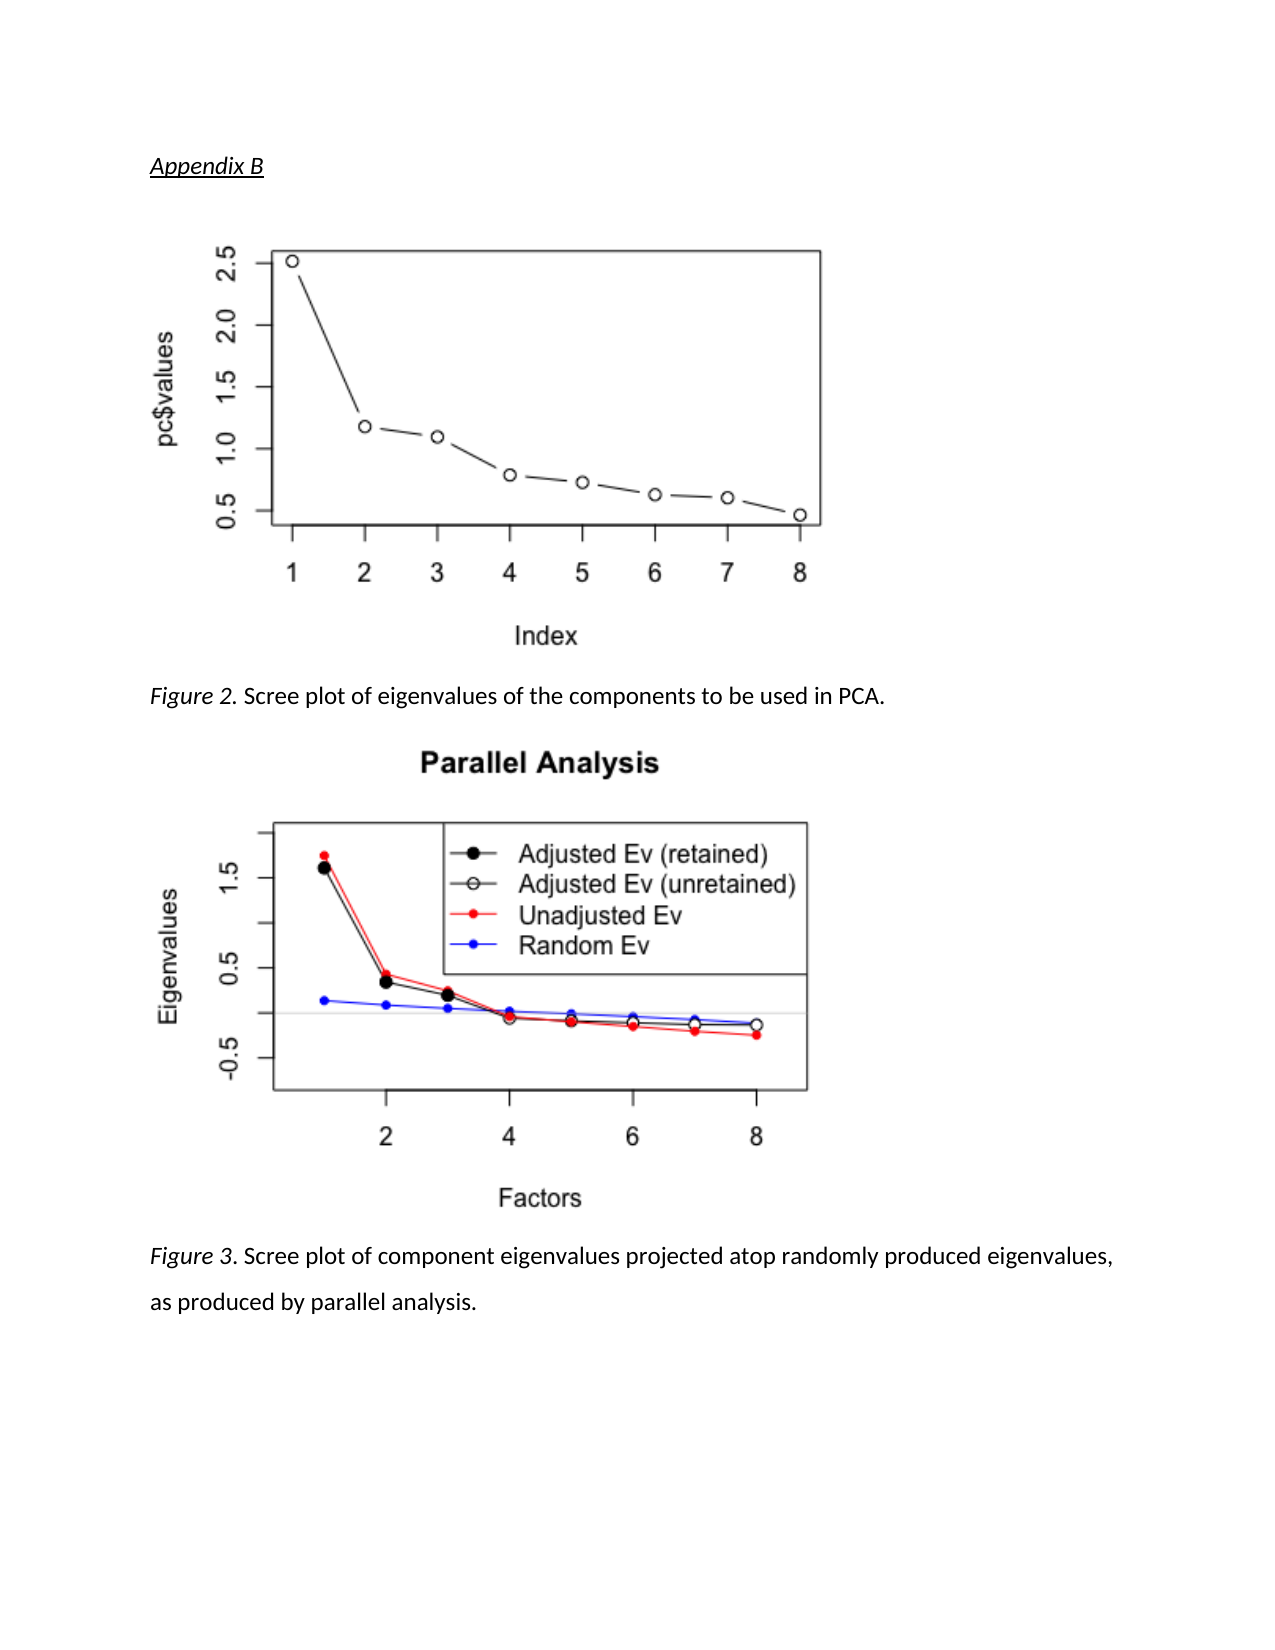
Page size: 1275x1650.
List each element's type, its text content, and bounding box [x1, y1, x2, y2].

picture [150, 726, 871, 1225]
picture [150, 195, 885, 666]
text Figure 2. Scree plot of eigenvalues of the components to be used in PCA. [150, 680, 1125, 711]
text Figure 3. Scree plot of component eigenvalues projected atop randomly produced eigenvalues, as produced by parallel analysis. [150, 1240, 1125, 1316]
text Appendix B [150, 150, 1125, 181]
